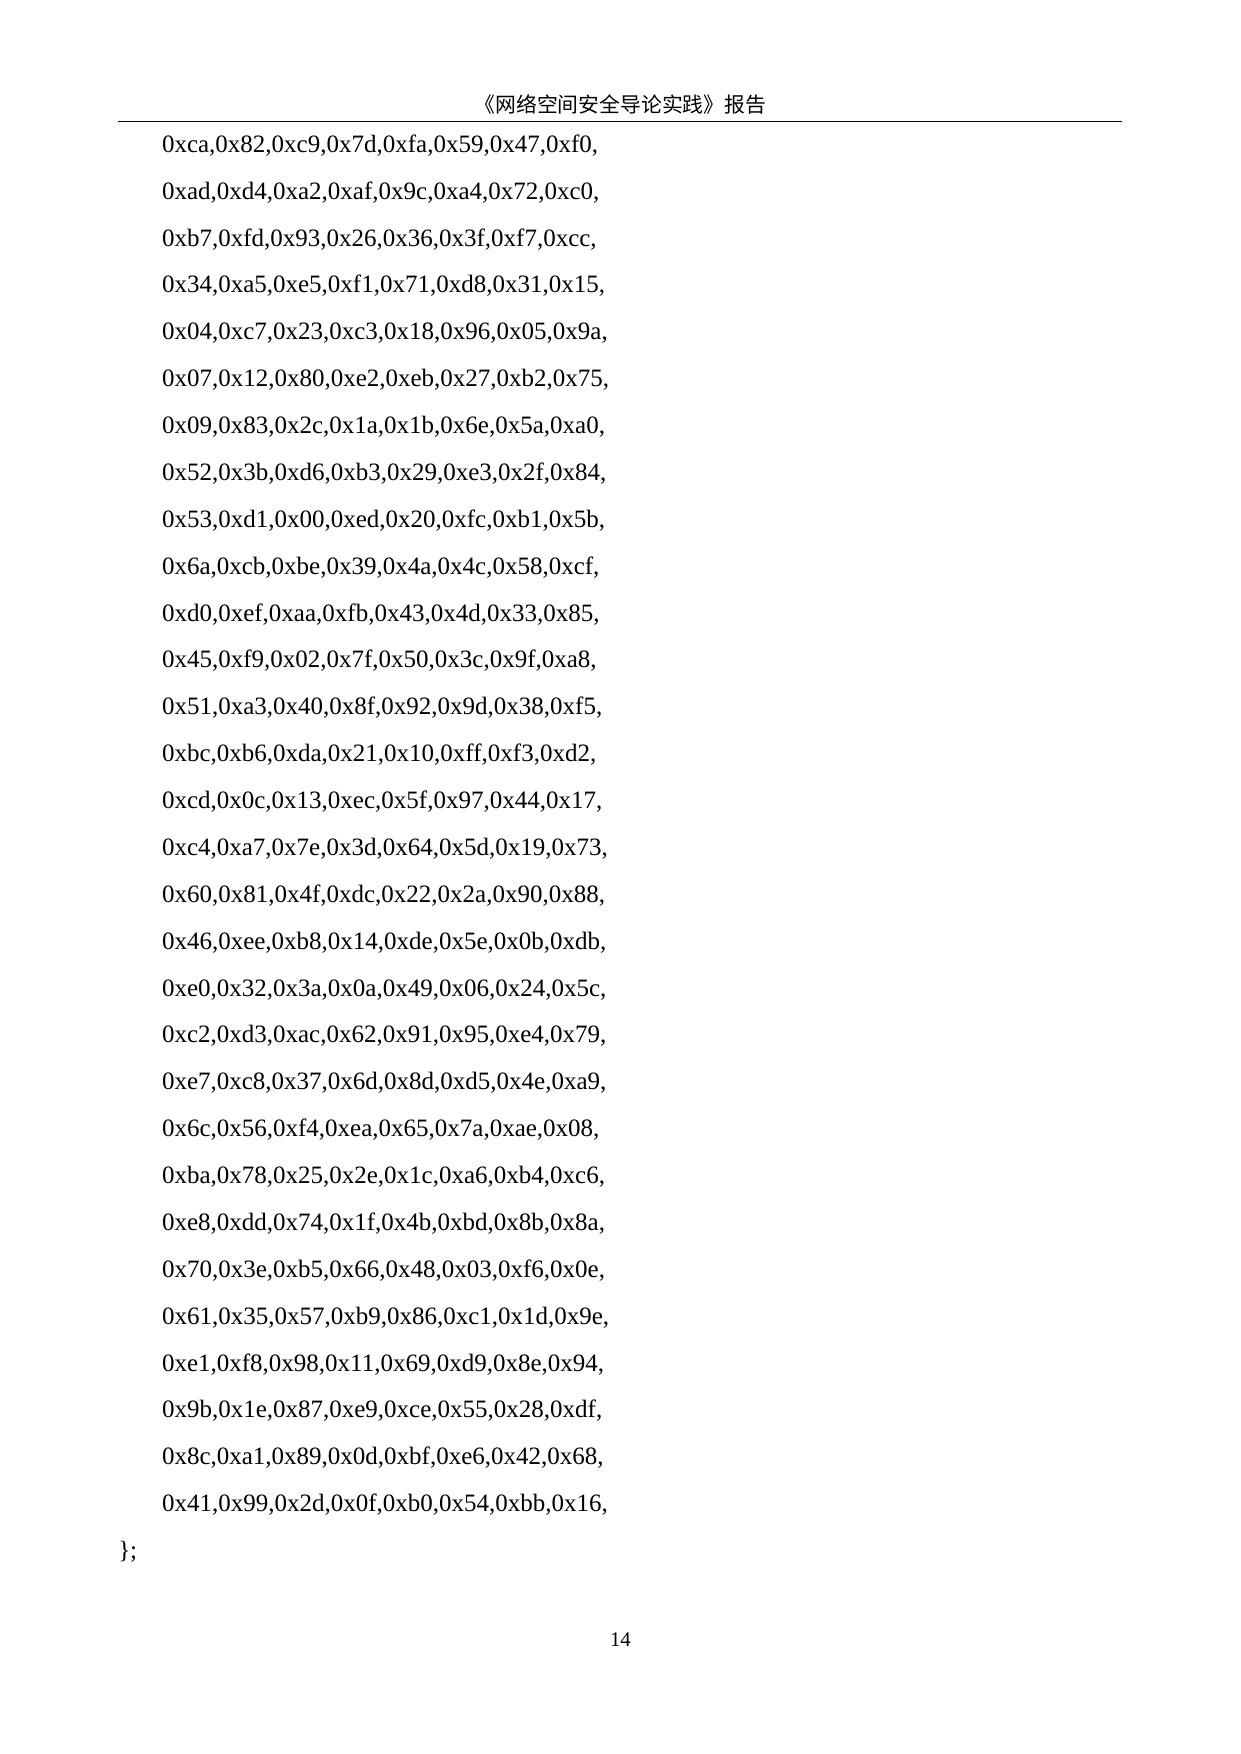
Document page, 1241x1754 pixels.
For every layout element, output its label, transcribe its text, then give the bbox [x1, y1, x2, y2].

text 0xe8,0xdd,0x74,0x1f,0x4b,0xbd,0x8b,0x8a, [118, 1205, 1122, 1238]
text 0x52,0x3b,0xd6,0xb3,0x29,0xe3,0x2f,0x84, [118, 455, 1122, 488]
text 0xe1,0xf8,0x98,0x11,0x69,0xd9,0x8e,0x94, [118, 1346, 1122, 1378]
text 0xe7,0xc8,0x37,0x6d,0x8d,0xd5,0x4e,0xa9, [118, 1064, 1122, 1097]
text 0x04,0xc7,0x23,0xc3,0x18,0x96,0x05,0x9a, [118, 314, 1122, 347]
text }; [118, 1533, 1122, 1566]
text 0xca,0x82,0xc9,0x7d,0xfa,0x59,0x47,0xf0, [118, 127, 1122, 159]
text 0x6c,0x56,0xf4,0xea,0x65,0x7a,0xae,0x08, [118, 1111, 1122, 1144]
text 0xc2,0xd3,0xac,0x62,0x91,0x95,0xe4,0x79, [118, 1018, 1122, 1050]
text 0x41,0x99,0x2d,0x0f,0xb0,0x54,0xbb,0x16, [118, 1486, 1122, 1519]
text 0x34,0xa5,0xe5,0xf1,0x71,0xd8,0x31,0x15, [118, 268, 1122, 300]
text 0xad,0xd4,0xa2,0xaf,0x9c,0xa4,0x72,0xc0, [118, 174, 1122, 206]
text 0x60,0x81,0x4f,0xdc,0x22,0x2a,0x90,0x88, [118, 877, 1122, 909]
text 0x9b,0x1e,0x87,0xe9,0xce,0x55,0x28,0xdf, [118, 1393, 1122, 1425]
text 0x09,0x83,0x2c,0x1a,0x1b,0x6e,0x5a,0xa0, [118, 408, 1122, 441]
text 0xc4,0xa7,0x7e,0x3d,0x64,0x5d,0x19,0x73, [118, 830, 1122, 863]
text 0x8c,0xa1,0x89,0x0d,0xbf,0xe6,0x42,0x68, [118, 1439, 1122, 1472]
text 0xbc,0xb6,0xda,0x21,0x10,0xff,0xf3,0xd2, [118, 736, 1122, 769]
text 0xd0,0xef,0xaa,0xfb,0x43,0x4d,0x33,0x85, [118, 596, 1122, 628]
text 0xba,0x78,0x25,0x2e,0x1c,0xa6,0xb4,0xc6, [118, 1158, 1122, 1191]
text 0xb7,0xfd,0x93,0x26,0x36,0x3f,0xf7,0xcc, [118, 221, 1122, 253]
text 0xe0,0x32,0x3a,0x0a,0x49,0x06,0x24,0x5c, [118, 971, 1122, 1003]
text 0x46,0xee,0xb8,0x14,0xde,0x5e,0x0b,0xdb, [118, 924, 1122, 956]
text 0x53,0xd1,0x00,0xed,0x20,0xfc,0xb1,0x5b, [118, 502, 1122, 534]
text 0x61,0x35,0x57,0xb9,0x86,0xc1,0x1d,0x9e, [118, 1299, 1122, 1331]
text 0x6a,0xcb,0xbe,0x39,0x4a,0x4c,0x58,0xcf, [118, 549, 1122, 581]
text 0x07,0x12,0x80,0xe2,0xeb,0x27,0xb2,0x75, [118, 361, 1122, 394]
text 0x70,0x3e,0xb5,0x66,0x48,0x03,0xf6,0x0e, [118, 1252, 1122, 1284]
text 0xcd,0x0c,0x13,0xec,0x5f,0x97,0x44,0x17, [118, 783, 1122, 816]
text 0x45,0xf9,0x02,0x7f,0x50,0x3c,0x9f,0xa8, [118, 643, 1122, 675]
text 0x51,0xa3,0x40,0x8f,0x92,0x9d,0x38,0xf5, [118, 689, 1122, 722]
